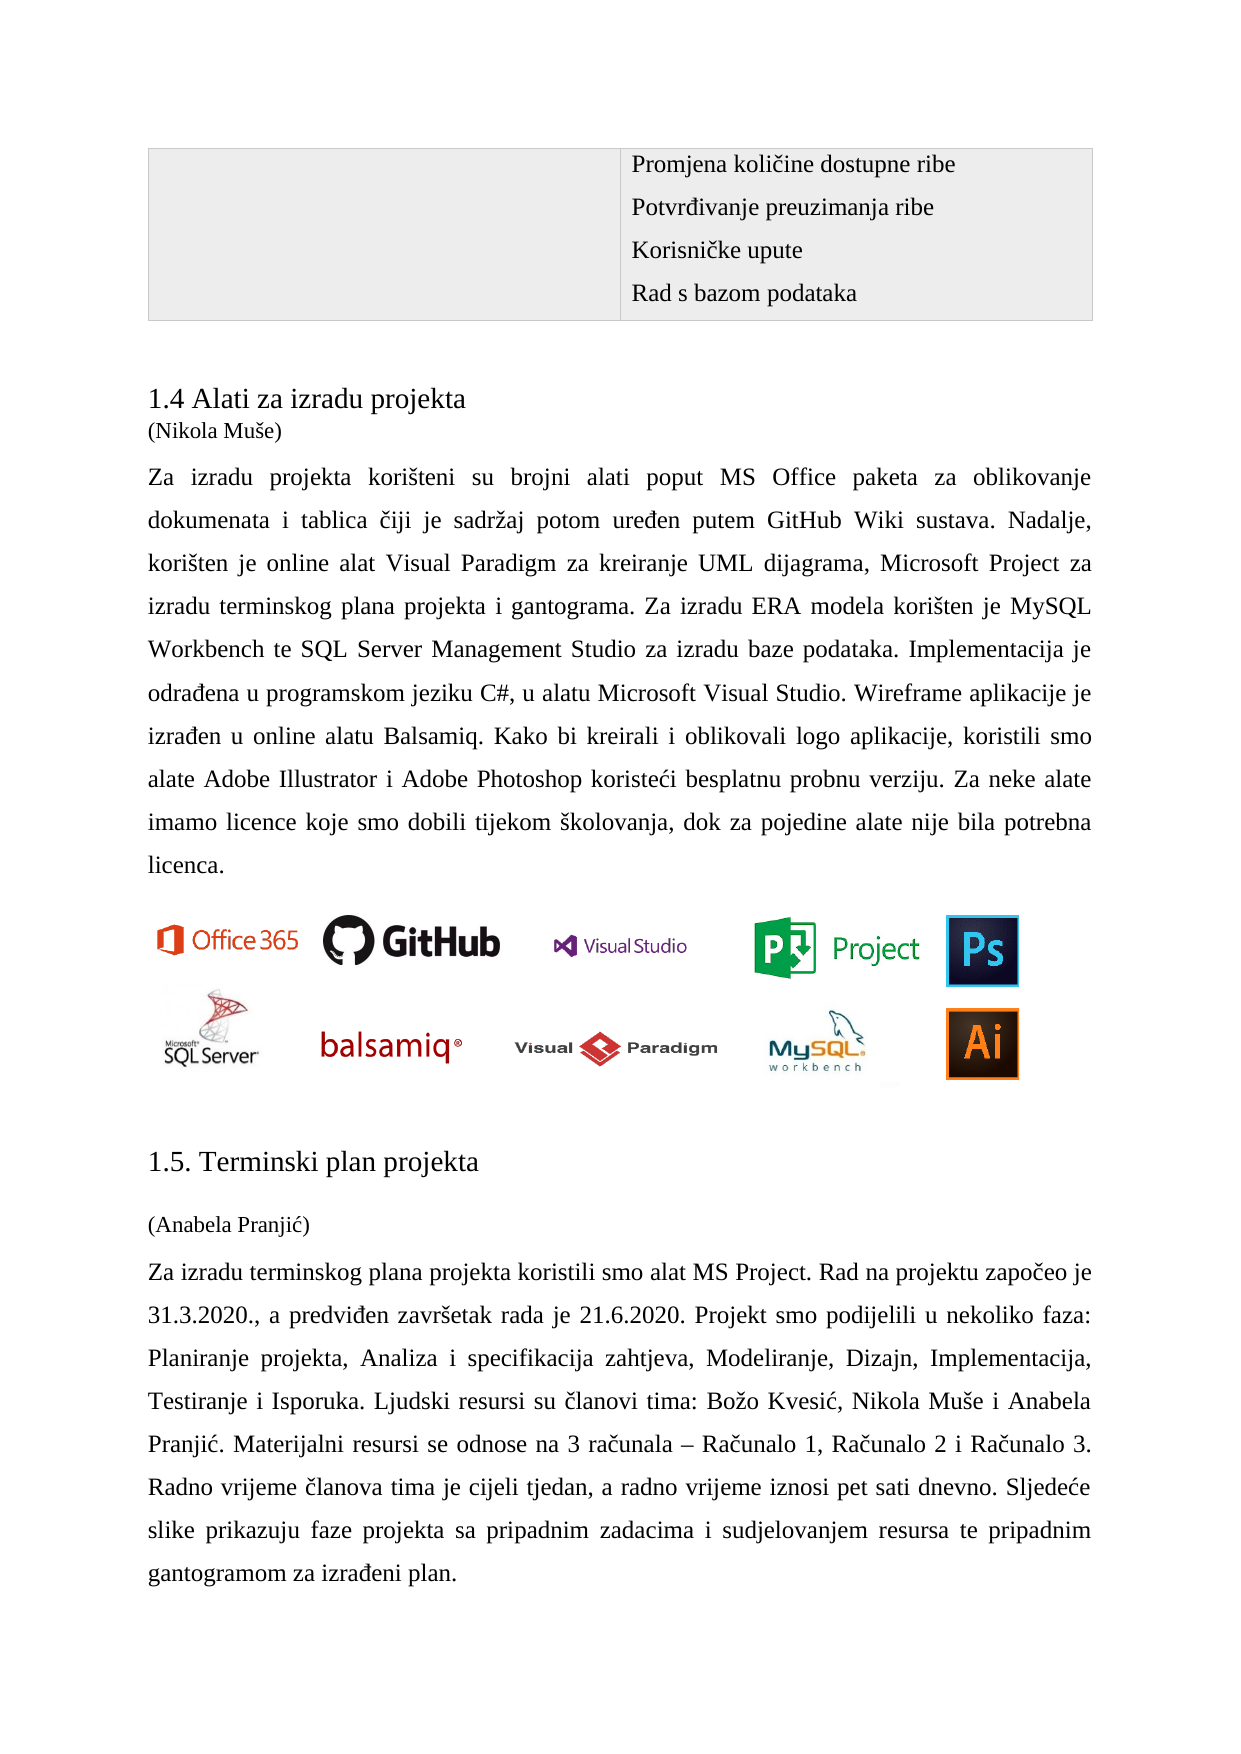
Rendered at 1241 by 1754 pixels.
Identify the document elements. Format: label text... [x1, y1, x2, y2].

picture [147, 922, 308, 962]
text Za izradu projekta korišteni su brojni alati poput MS Office paketa za oblikovanje dokumenata i tablica čiji je sadržaj potom uređen putem GitHub Wiki sustava. Nadalje, korišten je online alat Visual Paradigm za kreiranje UML dijagrama, Microsoft Project za izradu terminskog plana projekta i gantograma. Za izradu ERA modela korišten je MySQL Workbench te SQL Server Management Studio za izradu baze podataka. Implementacija je odrađena u programskom jeziku C#, u alatu Microsoft Visual Studio. Wireframe aplikacije je izrađen u online alatu Balsamiq. Kako bi kreirali i oblikovali logo aplikacije, koristili smo alate Adobe Illustrator i Adobe Photoshop koristeći besplatnu probnu verziju. Za neke alate imamo licence koje smo dobili tijekom školovanja, dok za pojedine alate nije bila potrebna licenca. [148, 462, 1093, 879]
picture [507, 1027, 724, 1070]
subtitle 1.4 Alati za izradu projekta [148, 381, 1093, 414]
text Za izradu terminskog plana projekta koristili smo alat MS Project. Rad na projektu započeo je 31.3.2020., a predviđen završetak rada je 21.6.2020. Projekt smo podijelili u nekoliko faza: Planiranje projekta, Analiza i specifikacija zahtjeva, Modeliranje, Dizajn, Implementacija, Testiranje i Isporuka. Ljudski resursi su članovi tima: Božo Kvesić, Nikola Muše i Anabela Pranjić. Materijalni resursi se odnose na 3 računala – Računalo 1, Računalo 2 i Računalo 3. Radno vrijeme članova tima je cijeli tjedan, a radno vrijeme iznosi pet sati dnevno. Sljedeće slike prikazuju faze projekta sa pripadnim zadacima i sudjelovanjem resursa te pripadnim gantogramom za izrađeni plan. [148, 1257, 1093, 1587]
table_cell Anabela Pranjić [149, 149, 620, 320]
picture [316, 1020, 467, 1071]
text (Anabela Pranjić) [148, 1211, 1093, 1238]
picture [546, 929, 694, 961]
picture [159, 982, 264, 1073]
picture [946, 1008, 1020, 1080]
picture [731, 991, 903, 1091]
text 1.5. Terminski plan projekta [148, 1144, 1093, 1178]
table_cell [621, 149, 1092, 320]
picture [315, 911, 512, 972]
picture [946, 915, 1019, 987]
text (Nikola Muše) [148, 417, 1093, 443]
picture [741, 911, 932, 985]
